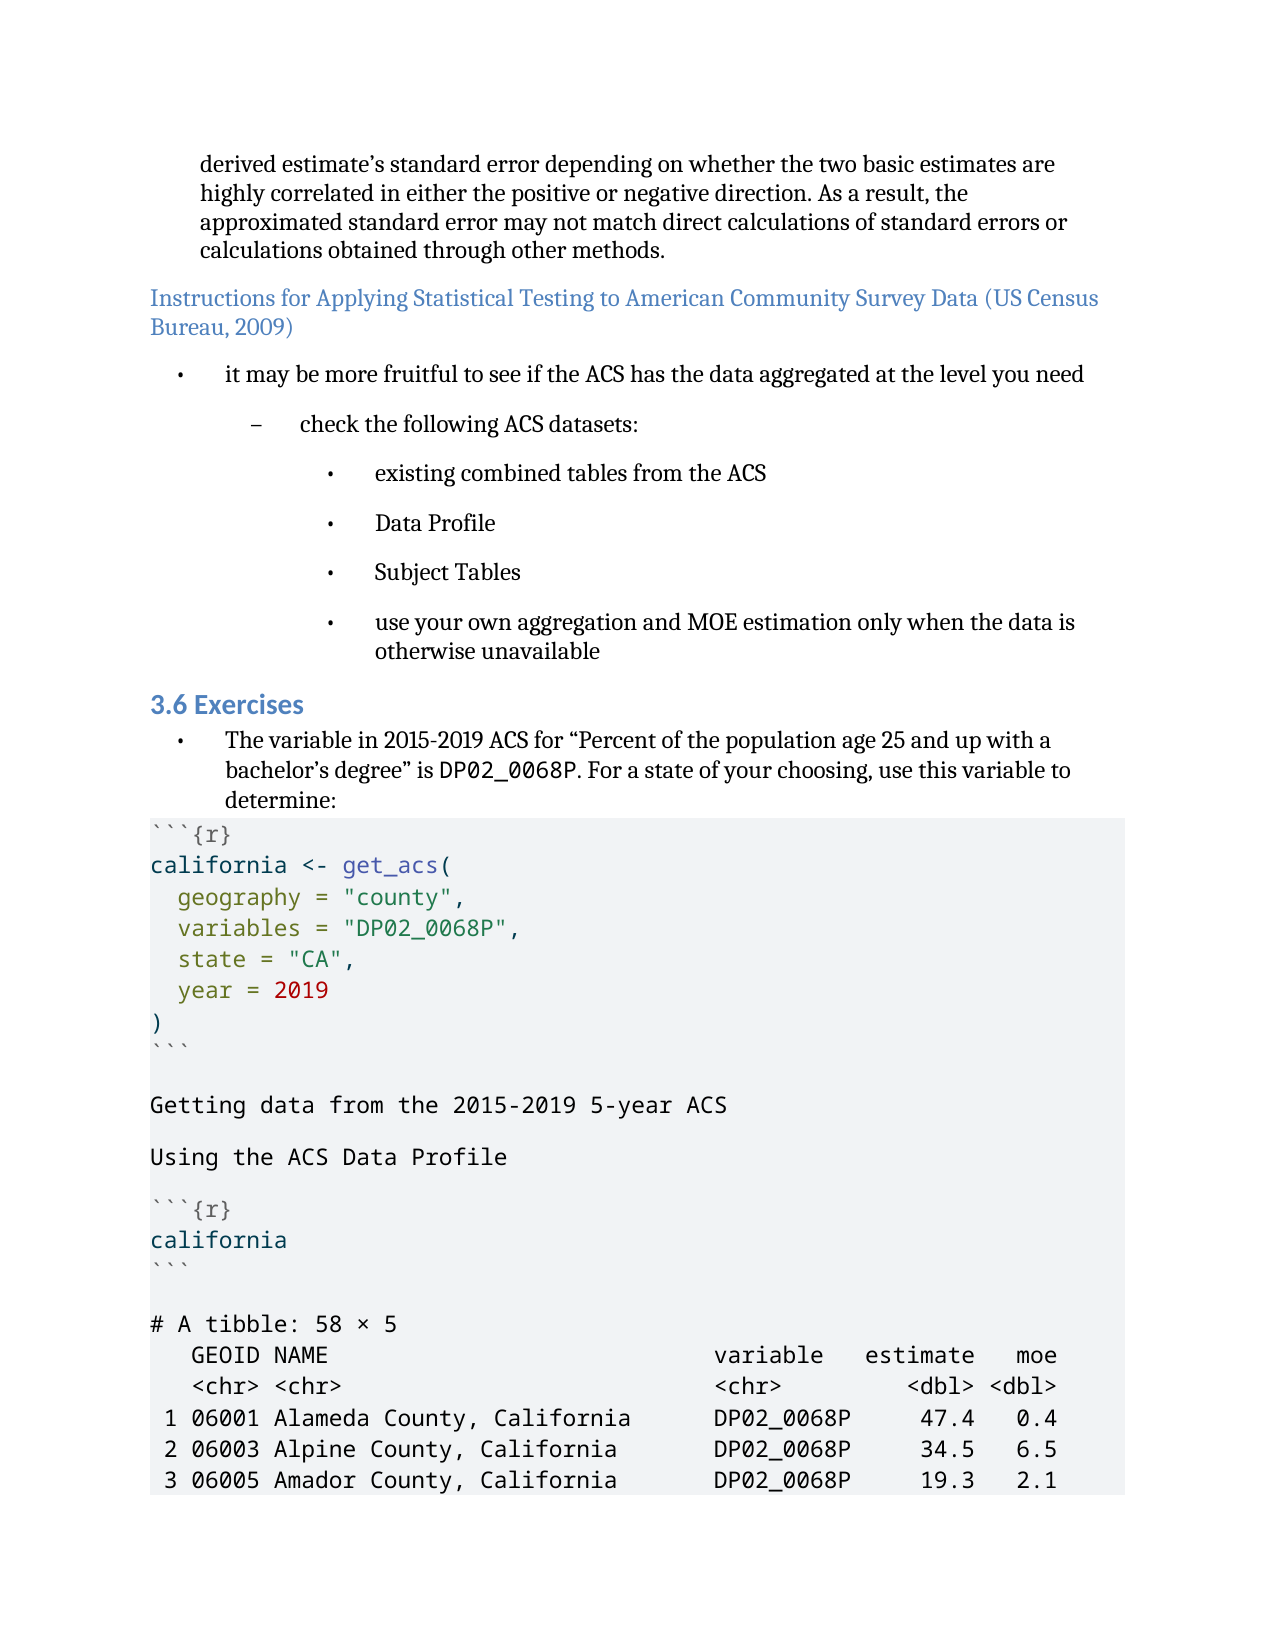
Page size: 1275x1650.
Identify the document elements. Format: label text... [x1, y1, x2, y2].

text Using the ACS Data Profile [150, 1141, 1125, 1172]
list existing combined tables from the ACS [325, 459, 1125, 488]
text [200, 150, 1075, 265]
list use your own aggregation and MOE estimation only when the data is otherwise unavailable [325, 608, 1125, 665]
list it may be more fruitful to see if the ACS has the data aggregated at the level you need [175, 360, 1125, 389]
subtitle 3.6 Exercises [150, 686, 1125, 722]
text Instructions for Applying Statistical Testing to American Community Survey Data (US Census Bureau, 2009) [150, 284, 1125, 341]
list The variable in 2015-2019 ACS for “Percent of the population age 25 and up with a bachelor’s degree” is DP02_0068P. For a state of your choosing, use this variable to determine: [175, 726, 1125, 814]
text ```{r} california <- get_acs( geography = "county", variables = "DP02_0068P", state = "CA", year = 2019 ) ``` [164, 818, 1125, 1068]
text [150, 1308, 1125, 1495]
list Subject Tables [325, 558, 1125, 587]
text Getting data from the 2015-2019 5-year ACS [150, 1089, 1125, 1120]
list check the following ACS datasets: [250, 409, 1125, 438]
list Data Profile [325, 509, 1125, 537]
text ```{r} california ``` [191, 1193, 1125, 1287]
